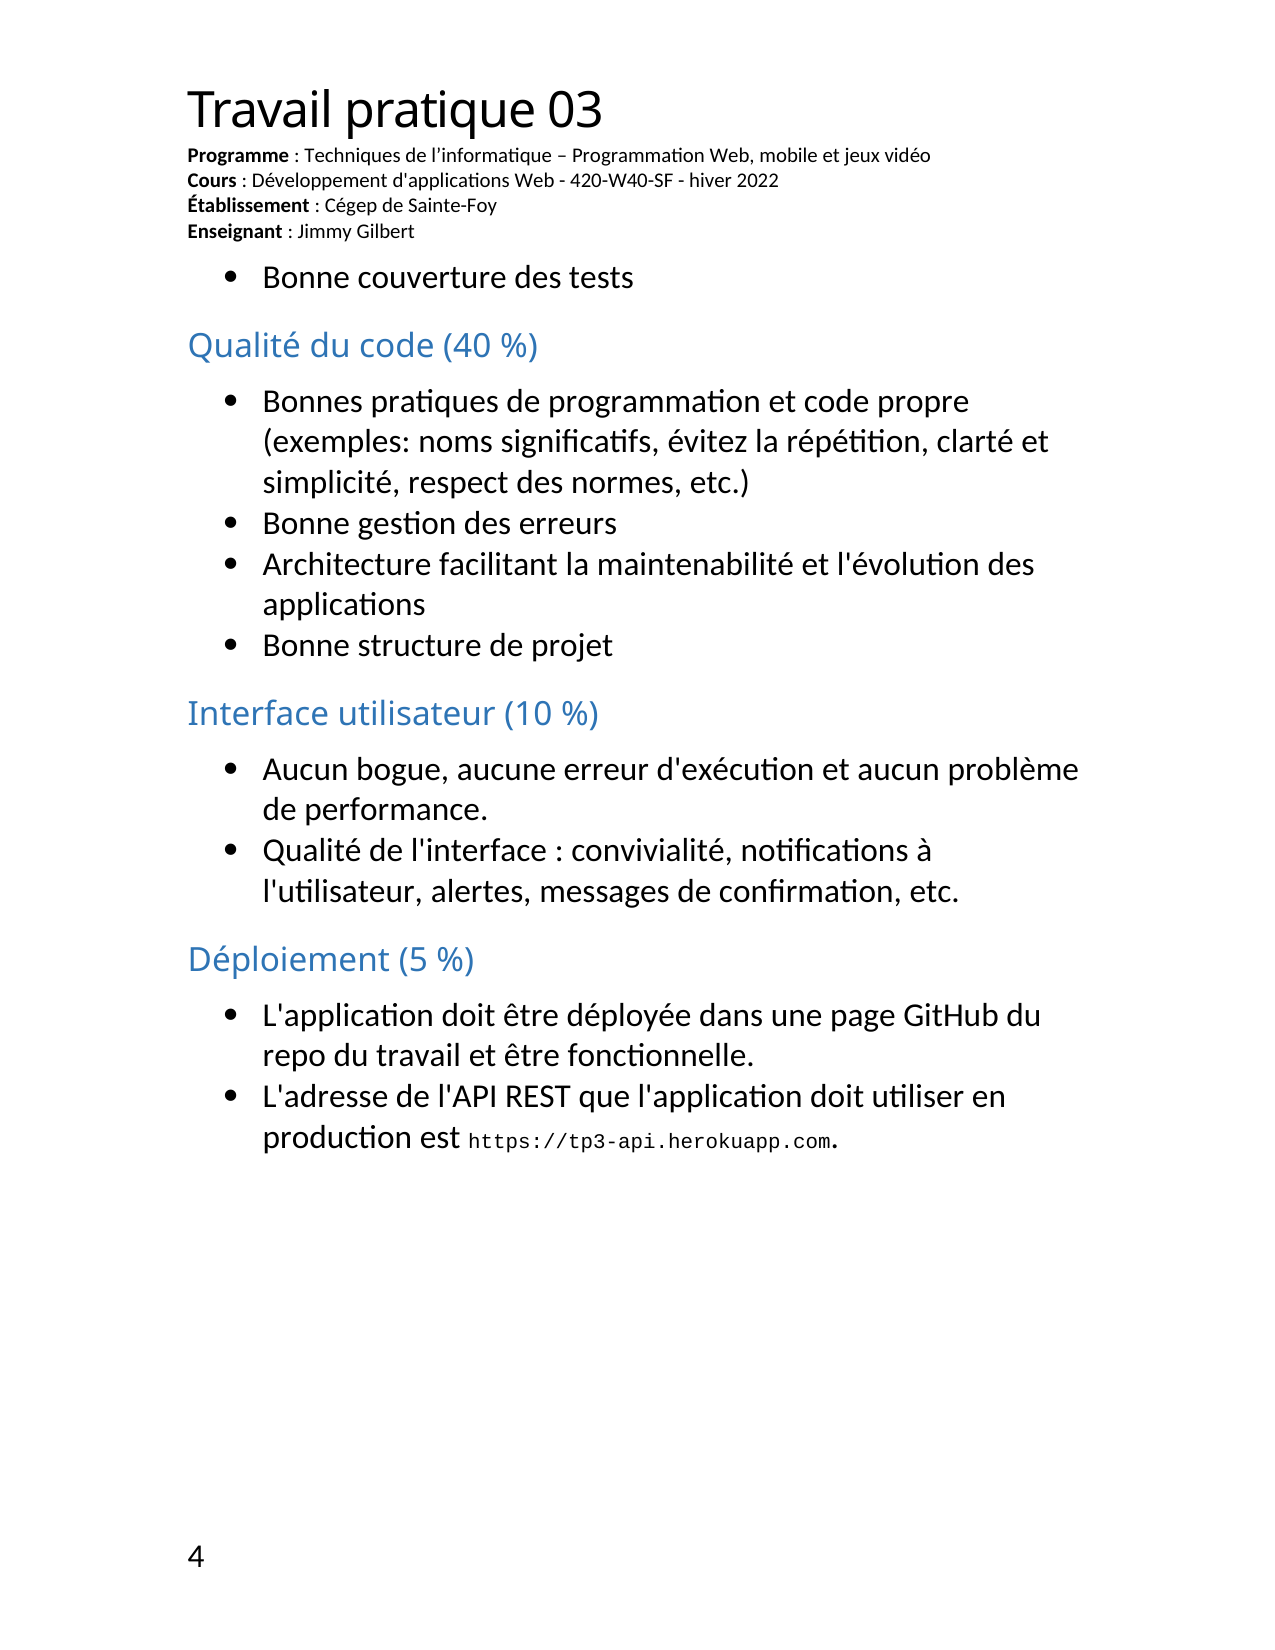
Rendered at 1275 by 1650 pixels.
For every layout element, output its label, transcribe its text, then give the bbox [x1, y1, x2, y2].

list Bonne gestion des erreurs [225, 502, 1087, 543]
list Qualité de l'interface : convivialité, notifications à l'utilisateur, alertes, messages de confirmation, etc. [225, 829, 1087, 911]
list Architecture facilitant la maintenabilité et l'évolution des applications [225, 543, 1087, 624]
subtitle Déploiement (5 %) [187, 936, 1087, 981]
list Aucun bogue, aucune erreur d'exécution et aucun problème de performance. [225, 748, 1087, 829]
subtitle Qualité du code (40 %) [187, 322, 1087, 367]
list L'adresse de l'API REST que l'application doit utiliser en production est https://tp3-api.herokuapp.com. [225, 1075, 1087, 1156]
list Bonne structure de projet [225, 624, 1087, 665]
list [225, 380, 1087, 502]
list L'application doit être déployée dans une page GitHub du repo du travail et être fonctionnelle. [225, 993, 1087, 1075]
list Bonne couverture des tests [225, 256, 1087, 297]
subtitle Interface utilisateur (10 %) [187, 690, 1087, 735]
